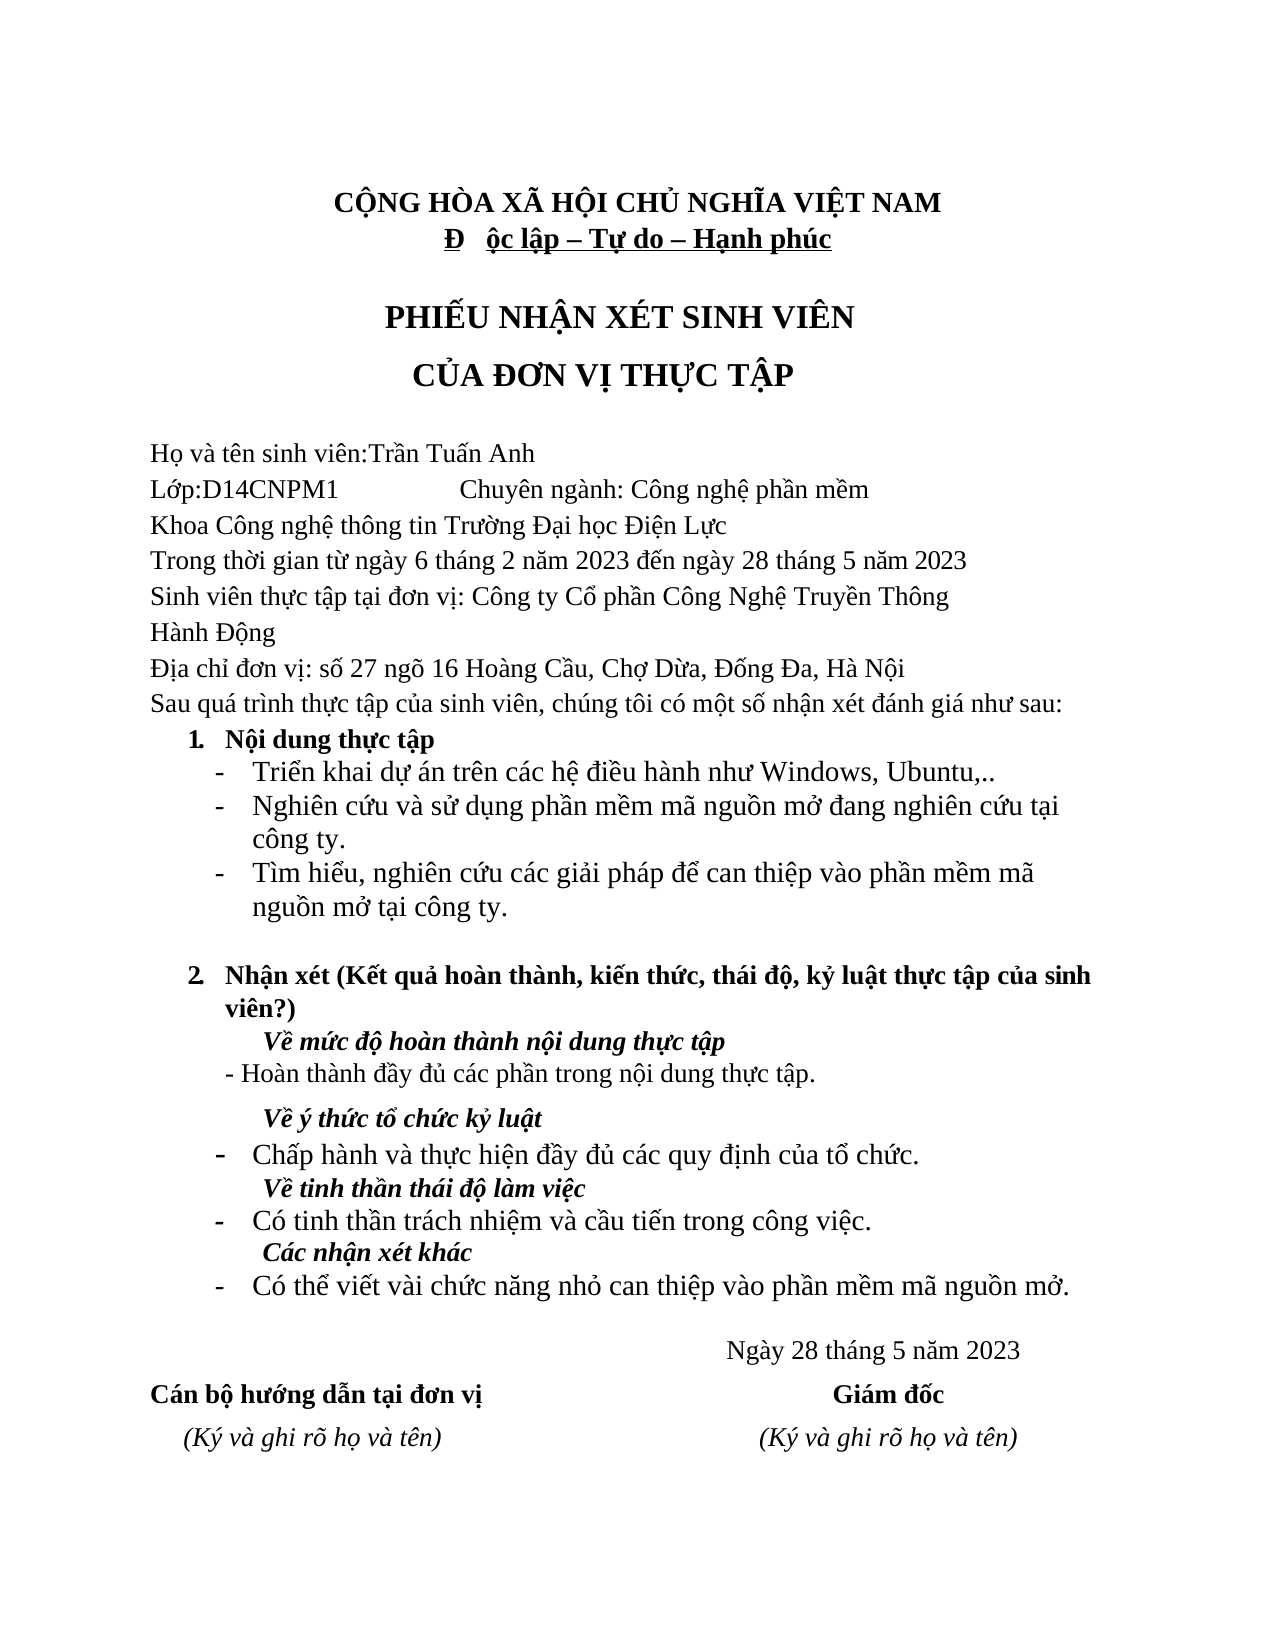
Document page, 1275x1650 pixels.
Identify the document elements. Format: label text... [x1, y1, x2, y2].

text Lớp:D14CNPM1 Chuyên ngành: Công nghệ phần mềm [150, 473, 1104, 504]
text Về tinh thần thái độ làm việc [262, 1172, 1104, 1203]
text Địa chỉ đơn vị: số 27 ngõ 16 Hoàng Cầu, Chợ Dừa, Đống Đa, Hà Nội [139, 652, 1104, 683]
list - Hoàn thành đầy đủ các phần trong nội dung thực tập. [187, 1057, 1104, 1088]
subtitle CỘNG HÒA XÃ HỘI CHỦ NGHĨA VIỆT NAM [331, 185, 944, 218]
text Đ ộc lập – Tự do – Hạnh phúc [331, 221, 944, 254]
text Ngày 28 tháng 5 năm 2023 [726, 1334, 1104, 1365]
list Nghiên cứu và sử dụng phần mềm mã nguồn mở đang nghiên cứu tại công ty. [214, 788, 1104, 855]
list Có tinh thần trách nhiệm và cầu tiến trong công việc. [214, 1203, 1104, 1237]
subtitle Về mức độ hoàn thành nội dung thực tập [262, 1026, 1104, 1057]
text (Ký và ghi rõ họ và tên) (Ký và ghi rõ họ và tên) [183, 1421, 1104, 1452]
text Họ và tên sinh viên:Trần Tuấn Anh [150, 437, 1104, 468]
list Có thể viết vài chức năng nhỏ can thiệp vào phần mềm mã nguồn mở. [214, 1268, 1104, 1301]
text Các nhận xét khác [262, 1237, 1104, 1268]
title PHIẾU NHẬN XÉT SINH VIÊN CỦA ĐƠN VỊ THỰC TẬP [331, 297, 875, 393]
list Triển khai dự án trên các hệ điều hành như Windows, Ubuntu,.. [214, 754, 1104, 788]
list Chấp hành và thực hiện đầy đủ các quy định của tổ chức. [214, 1133, 1104, 1172]
subtitle Cán bộ hướng dẫn tại đơn vị Giám đốc [150, 1378, 1104, 1409]
subtitle Nội dung thực tập [187, 723, 1104, 754]
list Nhận xét (Kết quả hoàn thành, kiến thức, thái độ, kỷ luật thực tập của sinh viên?) [187, 959, 1093, 1023]
text Khoa Công nghệ thông tin Trường Đại học Điện Lực [150, 509, 1104, 540]
list Tìm hiểu, nghiên cứu các giải pháp để can thiệp vào phần mềm mã nguồn mở tại công ty. [214, 855, 1104, 922]
text Sau quá trình thực tập của sinh viên, chúng tôi có một số nhận xét đánh giá như sau: [150, 687, 1104, 719]
text Về ý thức tổ chức kỷ luật [262, 1102, 1104, 1133]
text Trong thời gian từ ngày 6 tháng 2 năm 2023 đến ngày 28 tháng 5 năm 2023 Sinh viên thực tập tại đơn vị: Công ty Cổ phần Công Nghệ Truyền Thông Hành Động [150, 544, 1009, 647]
